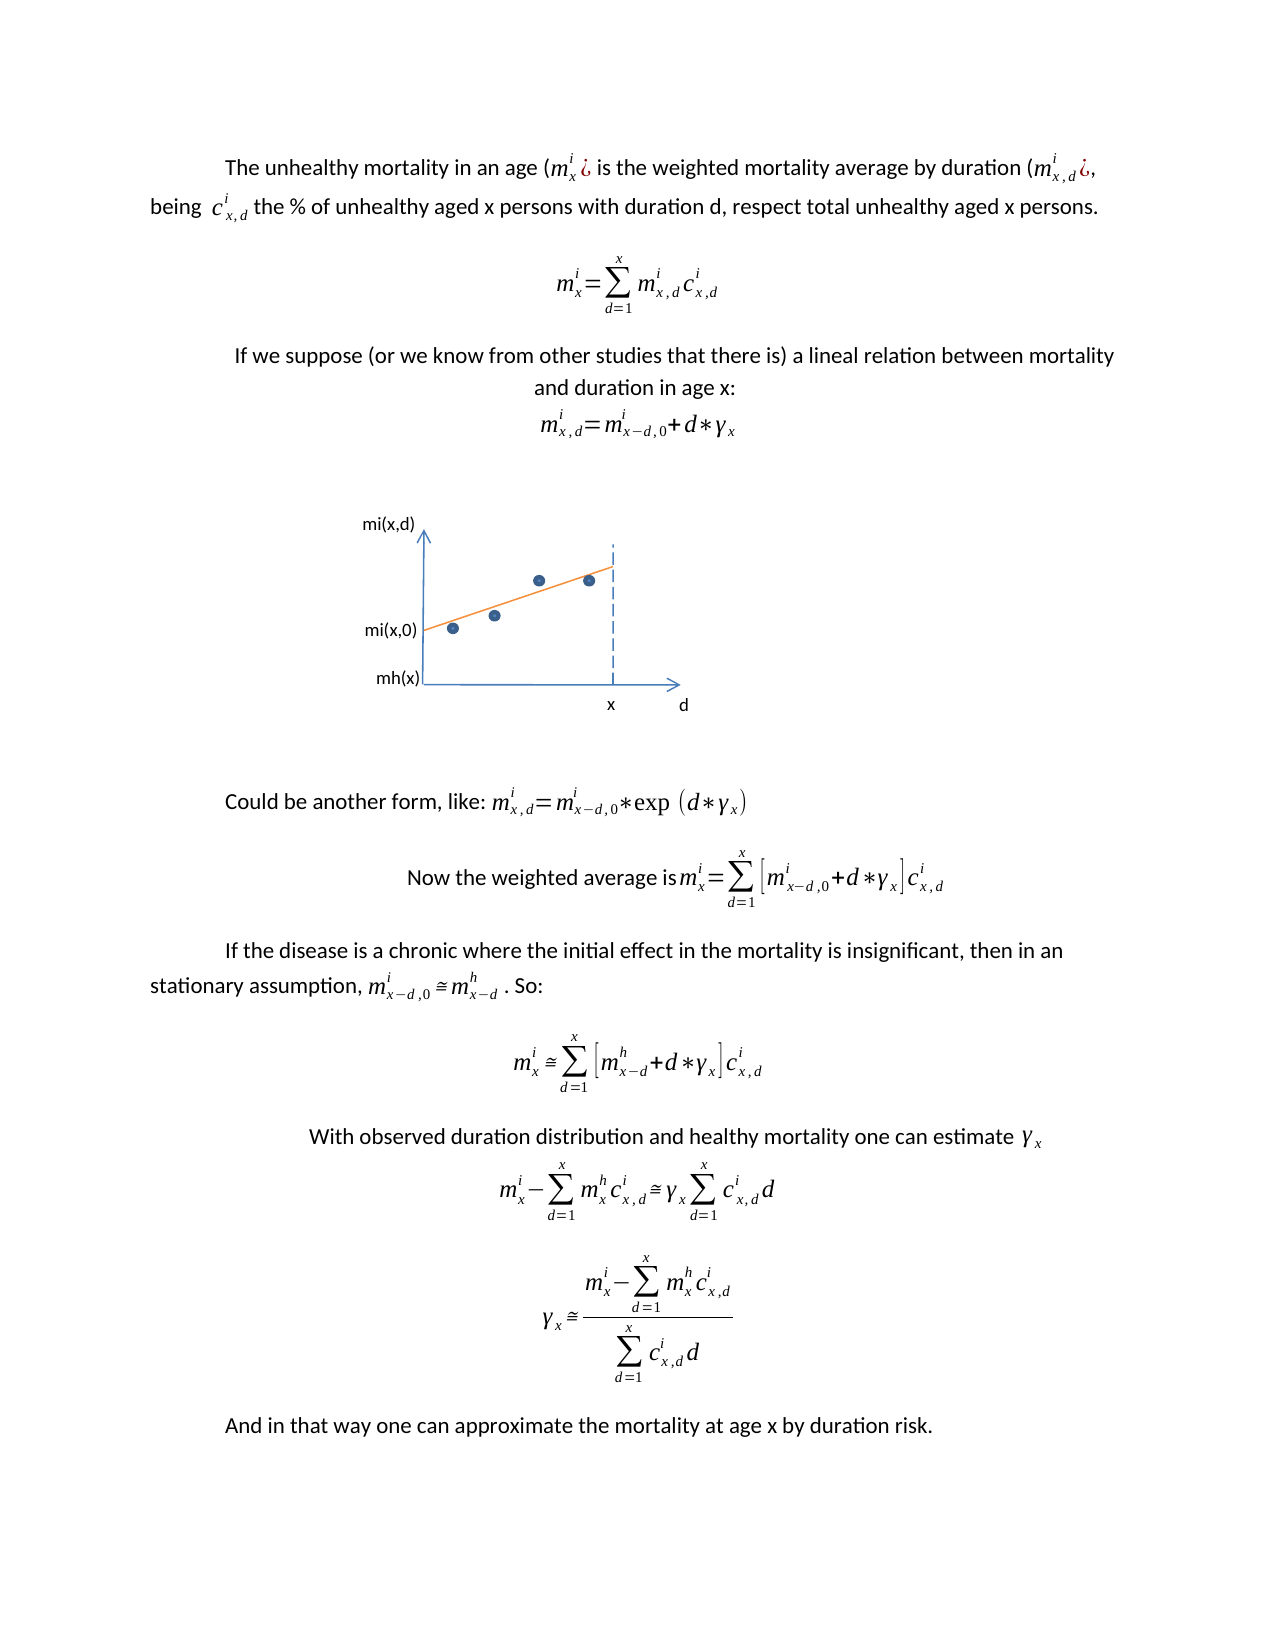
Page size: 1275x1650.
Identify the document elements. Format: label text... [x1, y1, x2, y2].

text With observed duration distribution and healthy mortality one can estimate [150, 1120, 1125, 1223]
text And in that way one can approximate the mortality at age x by duration risk. [150, 1411, 1125, 1439]
text Could be another form, like: [150, 784, 1125, 818]
text If we suppose (or we know from other studies that there is) a lineal relation between mortality and duration in age x: [150, 341, 1125, 441]
text The unhealthy mortality in an age ( is the weighted mortality average by duration (, being the % of unhealthy aged x persons with duration d, respect total unhealthy aged x persons. [150, 150, 1125, 224]
text Now the weighted average is [150, 843, 1125, 911]
text If the disease is a chronic where the initial effect in the mortality is insignificant, then in an stationary assumption, . So: [150, 936, 1125, 1003]
